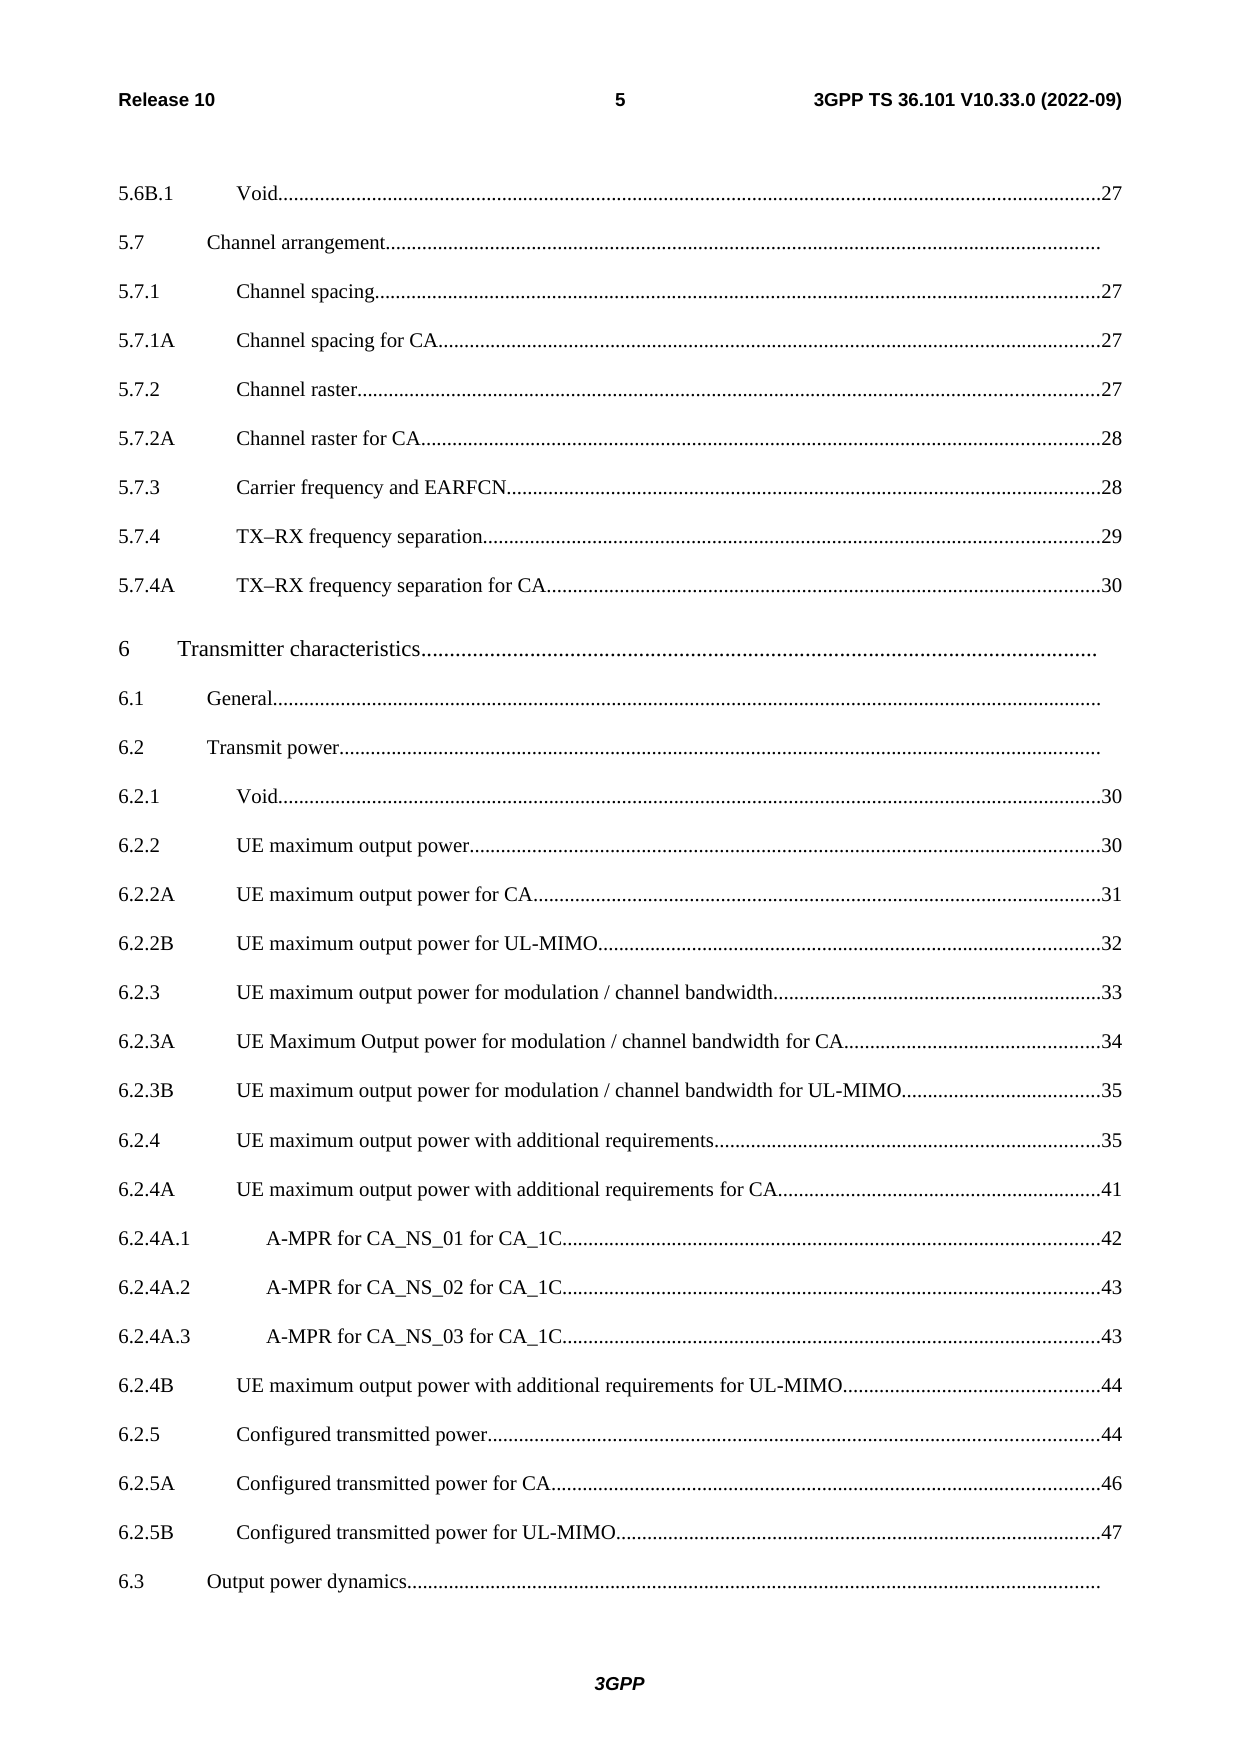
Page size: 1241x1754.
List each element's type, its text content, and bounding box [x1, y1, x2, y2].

text 5.6B.1 Void 27 [118, 181, 1122, 204]
text 5.7.2A Channel raster for CA 28 [118, 426, 1122, 450]
text 6.2.2 UE maximum output power 30 [118, 833, 1122, 857]
text 6.1 General 30 [118, 686, 1078, 710]
text 6.2.3B UE maximum output power for modulation / channel bandwidth for UL-MIMO 35 [118, 1078, 1122, 1102]
text 6.2.5B Configured transmitted power for UL-MIMO 47 [118, 1520, 1122, 1544]
text 6.2.4A.1 A-MPR for CA_NS_01 for CA_1C 42 [118, 1226, 1122, 1250]
text 6.2.4B UE maximum output power with additional requirements for UL-MIMO 44 [118, 1373, 1122, 1397]
text 6.2.5A Configured transmitted power for CA 46 [118, 1471, 1122, 1495]
text 6 Transmitter characteristics 30 [118, 634, 1078, 661]
text 6.3 Output power dynamics 48 [118, 1569, 1078, 1593]
text 5.7 Channel arrangement 27 [118, 229, 1078, 254]
text 5.7.4A TX–RX frequency separation for CA 30 [118, 573, 1122, 597]
text 5.7.2 Channel raster 27 [118, 377, 1122, 401]
text 5.7.3 Carrier frequency and EARFCN 28 [118, 475, 1122, 499]
text 6.2.5 Configured transmitted power 44 [118, 1422, 1122, 1446]
text 6.2.3A UE Maximum Output power for modulation / channel bandwidth for CA 34 [118, 1029, 1122, 1053]
text 6.2.1 Void 30 [118, 784, 1122, 808]
text 6.2 Transmit power 30 [118, 735, 1078, 759]
text 6.2.4A.3 A-MPR for CA_NS_03 for CA_1C 43 [118, 1324, 1122, 1348]
text 6.2.4 UE maximum output power with additional requirements 35 [118, 1127, 1122, 1152]
text 6.2.2B UE maximum output power for UL-MIMO 32 [118, 931, 1122, 955]
text 6.2.4A UE maximum output power with additional requirements for CA 41 [118, 1177, 1122, 1201]
text 6.2.3 UE maximum output power for modulation / channel bandwidth 33 [118, 980, 1122, 1004]
text 5.7.1A Channel spacing for CA 27 [118, 328, 1122, 352]
text 5.7.4 TX–RX frequency separation 29 [118, 524, 1122, 548]
text 5.7.1 Channel spacing 27 [118, 279, 1122, 303]
text 6.2.2A UE maximum output power for CA 31 [118, 882, 1122, 906]
text 6.2.4A.2 A-MPR for CA_NS_02 for CA_1C 43 [118, 1275, 1122, 1299]
